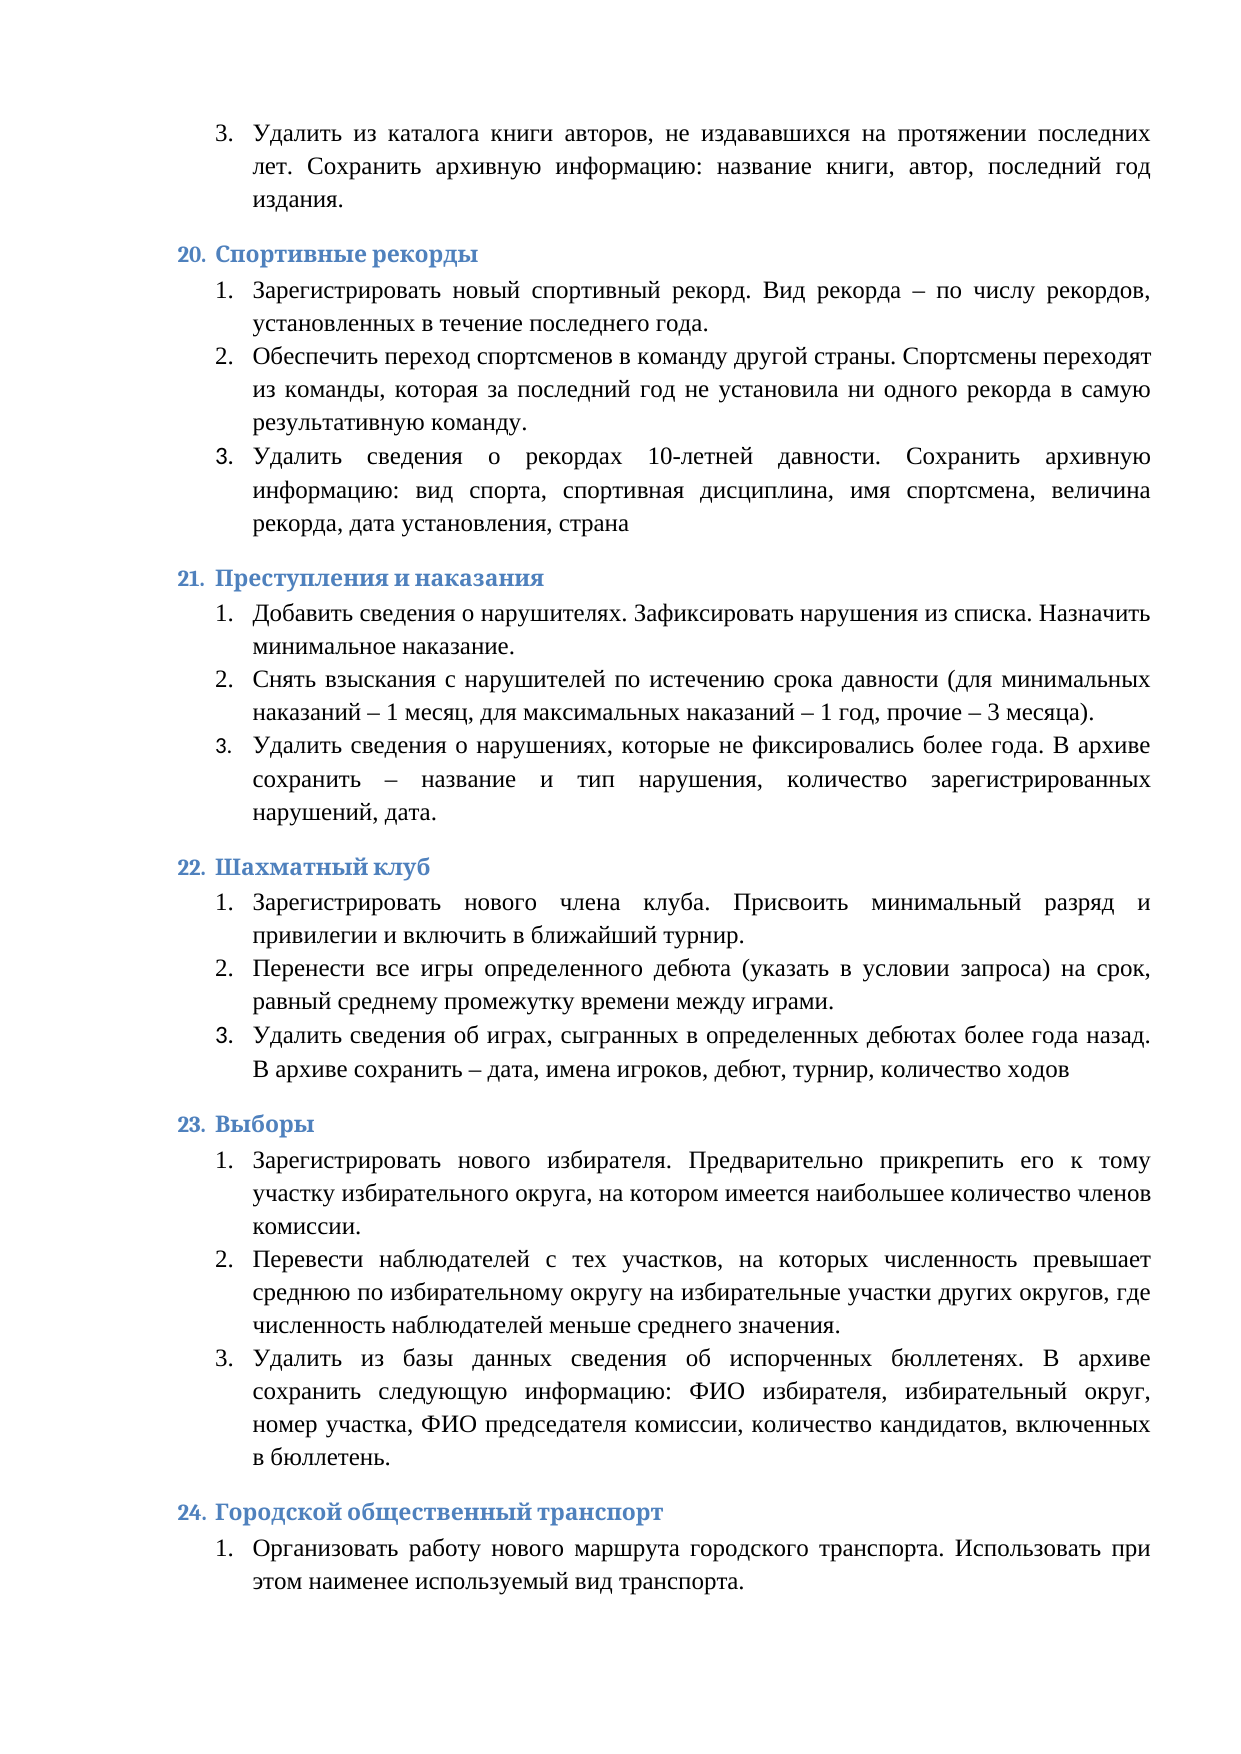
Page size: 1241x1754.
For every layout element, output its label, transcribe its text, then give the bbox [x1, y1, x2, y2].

subtitle Выборы [177, 1112, 1152, 1139]
list Добавить сведения о нарушителях. Зафиксировать нарушения из списка. Назначить минимальное наказание. [215, 598, 1152, 660]
list Перевести наблюдателей с тех участков, на которых численность превышает среднюю по избирательному округу на избирательные участки других округов, где численность наблюдателей меньше среднего значения. [215, 1244, 1152, 1339]
list Перенести все игры определенного дебюта (указать в условии запроса) на срок, равный среднему промежутку времени между играми. [215, 953, 1152, 1015]
list Зарегистрировать нового члена клуба. Присвоить минимальный разряд и привилегии и включить в ближайший турнир. [215, 887, 1152, 949]
subtitle Спортивные рекорды [177, 242, 1152, 268]
list Удалить сведения о рекордах 10-летней давности. Сохранить архивную информацию: вид спорта, спортивная дисциплина, имя спортсмена, величина рекорда, дата установления, страна [215, 440, 1152, 536]
list Обеспечить переход спортсменов в команду другой страны. Спортсмены переходят из команды, которая за последний год не установила ни одного рекорда в самую результативную команду. [215, 341, 1152, 436]
list Организовать работу нового маршрута городского транспорта. Использовать при этом наименее используемый вид транспорта. [215, 1533, 1152, 1594]
list Зарегистрировать новый спортивный рекорд. Вид рекорда – по числу рекордов, установленных в течение последнего года. [215, 275, 1152, 337]
list Удалить из каталога книги авторов, не издававшихся на протяжении последних лет. Сохранить архивную информацию: название книги, автор, последний год издания. [215, 118, 1152, 213]
list Зарегистрировать нового избирателя. Предварительно прикрепить его к тому участку избирательного округа, на котором имеется наибольшее количество членов комиссии. [215, 1145, 1152, 1240]
subtitle Городской общественный транспорт [177, 1500, 1152, 1526]
list Удалить сведения об играх, сыгранных в определенных дебютах более года назад. В архиве сохранить – дата, имена игроков, дебют, турнир, количество ходов [215, 1019, 1152, 1083]
list Удалить из базы данных сведения об испорченных бюллетенях. В архиве сохранить следующую информацию: ФИО избирателя, избирательный округ, номер участка, ФИО председателя комиссии, количество кандидатов, включенных в бюллетень. [215, 1343, 1152, 1471]
list Снять взыскания с нарушителей по истечению срока давности (для минимальных наказаний – 1 месяц, для максимальных наказаний – 1 год, прочие – 3 месяца). [215, 664, 1152, 726]
subtitle Шахматный клуб [177, 855, 1152, 881]
list Удалить сведения о нарушениях, которые не фиксировались более года. В архиве сохранить – название и тип нарушения, количество зарегистрированных нарушений, дата. [215, 730, 1152, 826]
subtitle Преступления и наказания [177, 566, 1152, 592]
